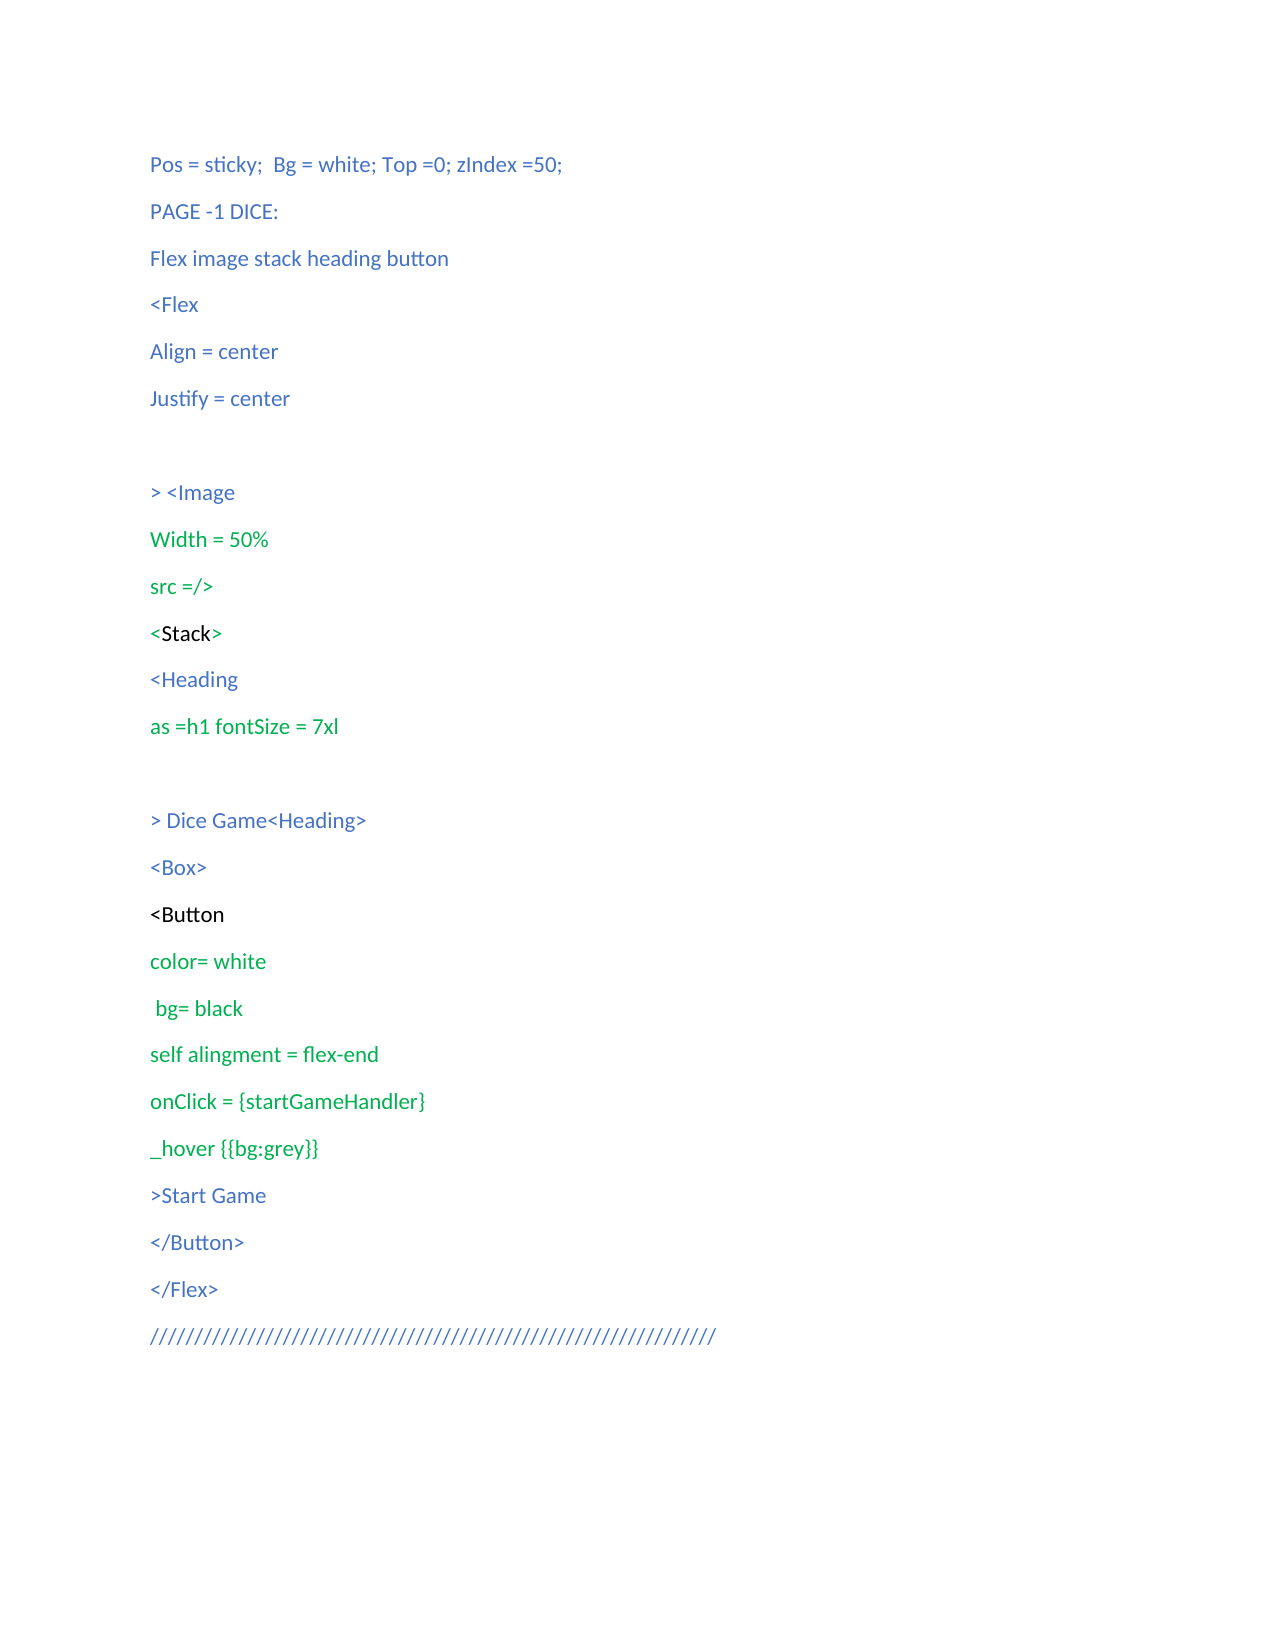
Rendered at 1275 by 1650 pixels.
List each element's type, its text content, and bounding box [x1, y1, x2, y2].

text Width = 50% [150, 525, 1125, 553]
text > Dice Game<Heading> [150, 806, 1125, 834]
text <Button [150, 900, 1125, 928]
text </Button> [150, 1228, 1125, 1256]
text PAGE -1 DICE: [150, 197, 1125, 225]
text as =h1 fontSize = 7xl [150, 712, 1125, 741]
text Flex image stack heading button [150, 244, 1125, 272]
text bg= black [150, 994, 1125, 1022]
text src =/> [150, 572, 1125, 600]
text color= white [150, 947, 1125, 975]
text > <Image [150, 478, 1125, 506]
text <Box> [150, 853, 1125, 881]
text Pos = sticky; Bg = white; Top =0; zIndex =50; [150, 150, 1125, 178]
text _hover {{bg:grey}} [150, 1134, 1125, 1162]
text <Stack> [150, 619, 1125, 647]
text Justify = center [150, 384, 1125, 412]
text <Heading [150, 666, 1125, 694]
text <Flex [150, 291, 1125, 319]
text >Start Game [150, 1181, 1125, 1209]
text onClick = {startGameHandler} [150, 1087, 1125, 1116]
text </Flex> [150, 1275, 1125, 1303]
text Align = center [150, 337, 1125, 366]
text self alingment = flex-end [150, 1041, 1125, 1069]
text //////////////////////////////////////////////////////////////// [150, 1322, 1125, 1350]
